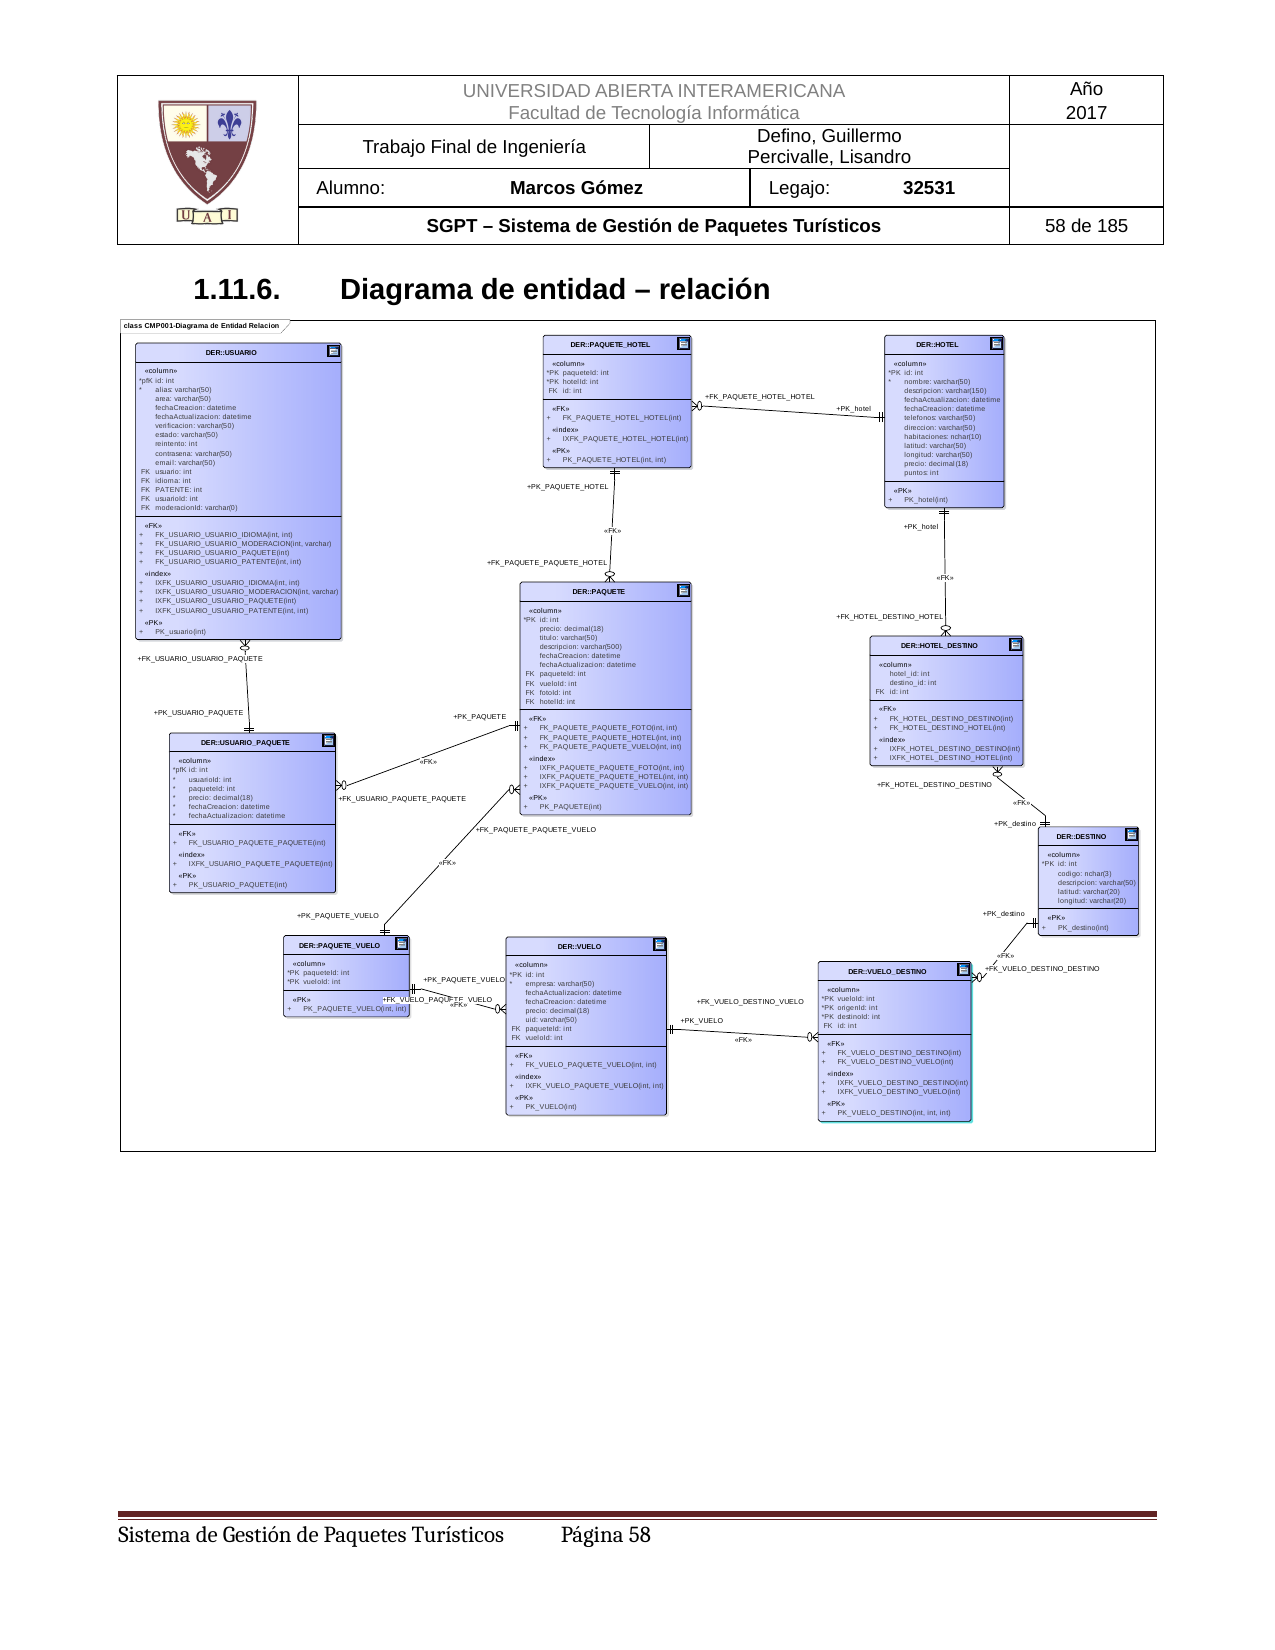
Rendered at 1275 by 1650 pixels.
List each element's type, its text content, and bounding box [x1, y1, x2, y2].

picture [136, 91, 280, 229]
subtitle Diagrama de entidad – relación [193, 272, 1157, 305]
